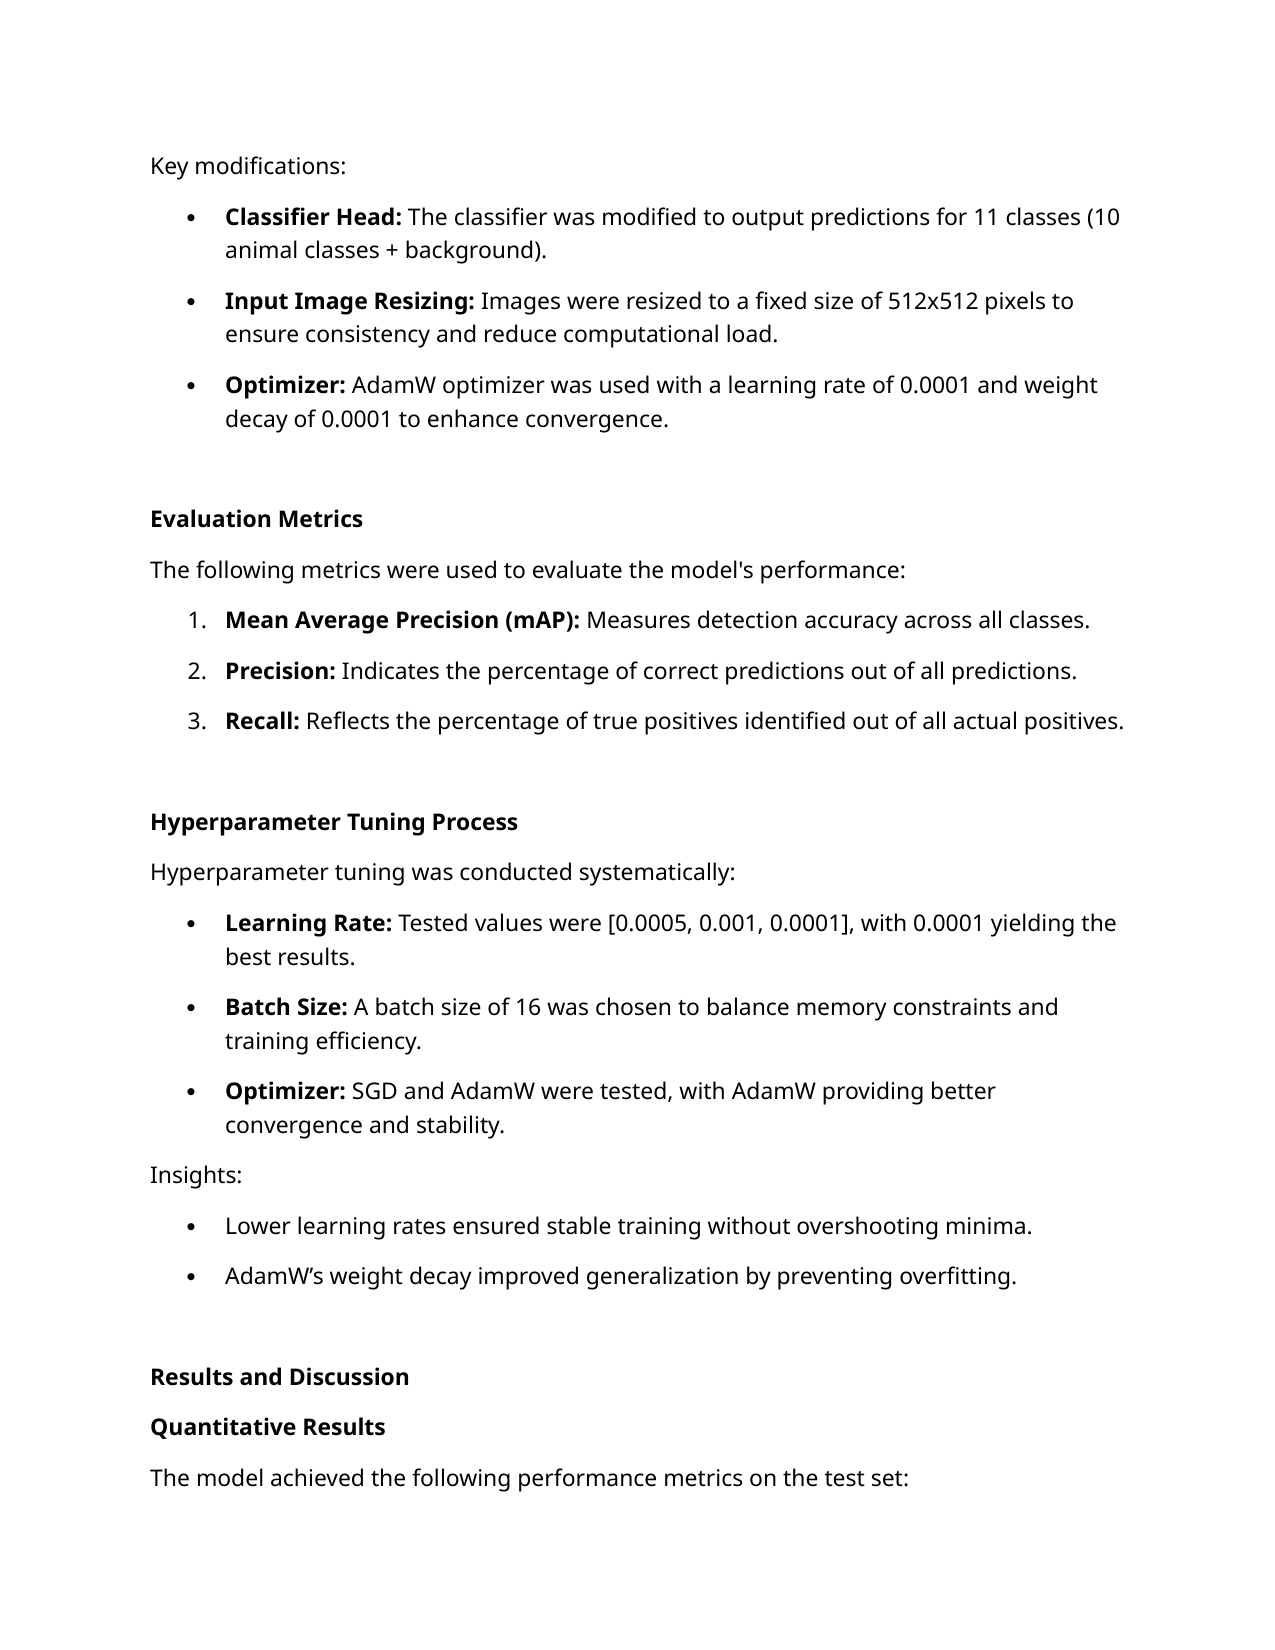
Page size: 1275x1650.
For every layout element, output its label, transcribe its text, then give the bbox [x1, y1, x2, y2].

text Key modifications: [150, 150, 1125, 181]
list Classifier Head: The classifier was modified to output predictions for 11 classes (10 animal classes + background). [187, 200, 1125, 265]
list Batch Size: A batch size of 16 was chosen to balance memory constraints and training efficiency. [187, 991, 1125, 1056]
list Recall: Reflects the percentage of true positives identified out of all actual positives. [187, 705, 1125, 736]
list Learning Rate: Tested values were [0.0005, 0.001, 0.0001], with 0.0001 yielding the best results. [187, 907, 1125, 972]
list Mean Average Precision (mAP): Measures detection accuracy across all classes. [187, 604, 1125, 635]
text Evaluation Metrics [150, 503, 1125, 534]
text Hyperparameter Tuning Process [150, 806, 1125, 837]
list Optimizer: SGD and AdamW were tested, with AdamW providing better convergence and stability. [187, 1075, 1125, 1140]
list Precision: Indicates the percentage of correct predictions out of all predictions. [187, 654, 1125, 686]
text Results and Discussion [150, 1361, 1125, 1392]
list Lower learning rates ensured stable training without overshooting minima. [187, 1209, 1125, 1241]
text The following metrics were used to evaluate the model's performance: [150, 554, 1125, 585]
list Optimizer: AdamW optimizer was used with a learning rate of 0.0001 and weight decay of 0.0001 to enhance convergence. [187, 369, 1125, 434]
text Hyperparameter tuning was conducted systematically: [150, 856, 1125, 887]
list AdamW’s weight decay improved generalization by preventing overfitting. [187, 1260, 1125, 1291]
text Quantitative Results [150, 1411, 1125, 1442]
text Insights: [150, 1159, 1125, 1190]
text The model achieved the following performance metrics on the test set: [150, 1462, 1125, 1493]
list Input Image Resizing: Images were resized to a fixed size of 512x512 pixels to ensure consistency and reduce computational load. [187, 284, 1125, 349]
